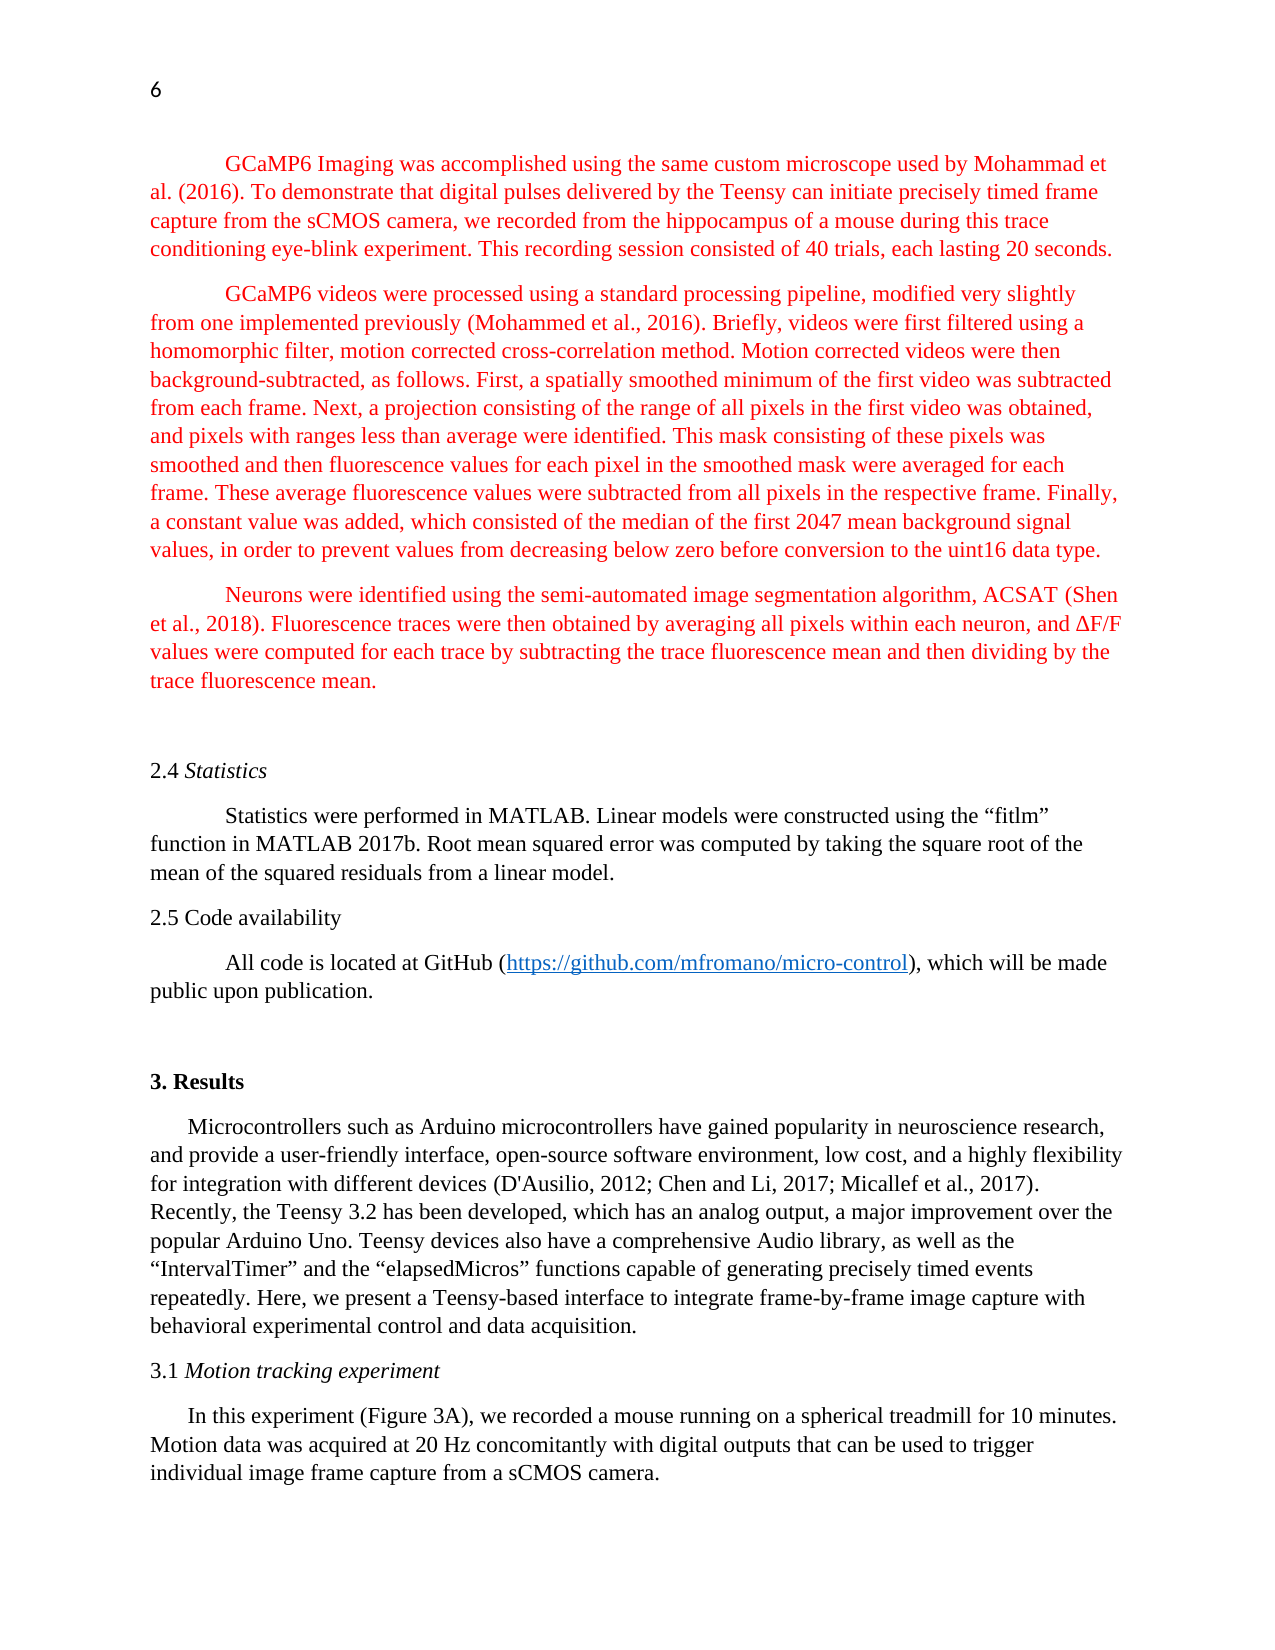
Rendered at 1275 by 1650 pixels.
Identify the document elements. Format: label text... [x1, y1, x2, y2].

text In this experiment (Figure 3A), we recorded a mouse running on a spherical treadmill for 10 minutes. Motion data was acquired at 20 Hz concomitantly with digital outputs that can be used to trigger individual image frame capture from a sCMOS camera. [150, 1402, 1125, 1485]
text Statistics were performed in MATLAB. Linear models were constructed using the “fitlm” function in MATLAB 2017b. Root mean squared error was computed by taking the square root of the mean of the squared residuals from a linear model. [150, 802, 1125, 885]
text Neurons were identified using the semi-automated image segmentation algorithm, ACSAT (Shen et al., 2018). Fluorescence traces were then obtained by averaging all pixels within each neuron, and ∆F/F values were computed for each trace by subtracting the trace fluorescence mean and then dividing by the trace fluorescence mean. [150, 581, 1125, 693]
text Microcontrollers such as Arduino microcontrollers have gained popularity in neuroscience research, and provide a user-friendly interface, open-source software environment, low cost, and a highly flexibility for integration with different devices (D'Ausilio, 2012; Chen and Li, 2017; Micallef et al., 2017). Recently, the Teensy 3.2 has been developed, which has an analog output, a major improvement over the popular Arduino Uno. Teensy devices also have a comprehensive Audio library, as well as the “IntervalTimer” and the “elapsedMicros” functions capable of generating precisely timed events repeatedly. Here, we present a Teensy-based interface to integrate frame-by-frame image capture with behavioral experimental control and data acquisition. [150, 1113, 1125, 1338]
text 3. Results [150, 1068, 1125, 1094]
text All code is located at GitHub (https://github.com/mfromano/micro-control), which will be made public upon publication. [150, 949, 1125, 1004]
text GCaMP6 Imaging was accomplished using the same custom microscope used by Mohammad et al. (2016). To demonstrate that digital pulses delivered by the Teensy can initiate precisely timed frame capture from the sCMOS camera, we recorded from the hippocampus of a mouse during this trace conditioning eye-blink experiment. This recording session consisted of 40 trials, each lasting 20 seconds. [150, 150, 1125, 262]
text GCaMP6 videos were processed using a standard processing pipeline, modified very slightly from one implemented previously (Mohammed et al., 2016). Briefly, videos were first filtered using a homomorphic filter, motion corrected cross-correlation method. Motion corrected videos were then background-subtracted, as follows. First, a spatially smoothed minimum of the first video was subtracted from each frame. Next, a projection consisting of the range of all pixels in the first video was obtained, and pixels with ranges less than average were identified. This mask consisting of these pixels was smoothed and then fluorescence values for each pixel in the smoothed mask were averaged for each frame. These average fluorescence values were subtracted from all pixels in the respective frame. Finally, a constant value was added, which consisted of the median of the first 2047 mean background signal values, in order to prevent values from decreasing below zero before conversion to the uint16 data type. [150, 280, 1125, 563]
text 2.5 Code availability [150, 904, 1125, 930]
text 2.4 Statistics [150, 757, 1125, 783]
text 3.1 Motion tracking experiment [150, 1357, 1125, 1383]
